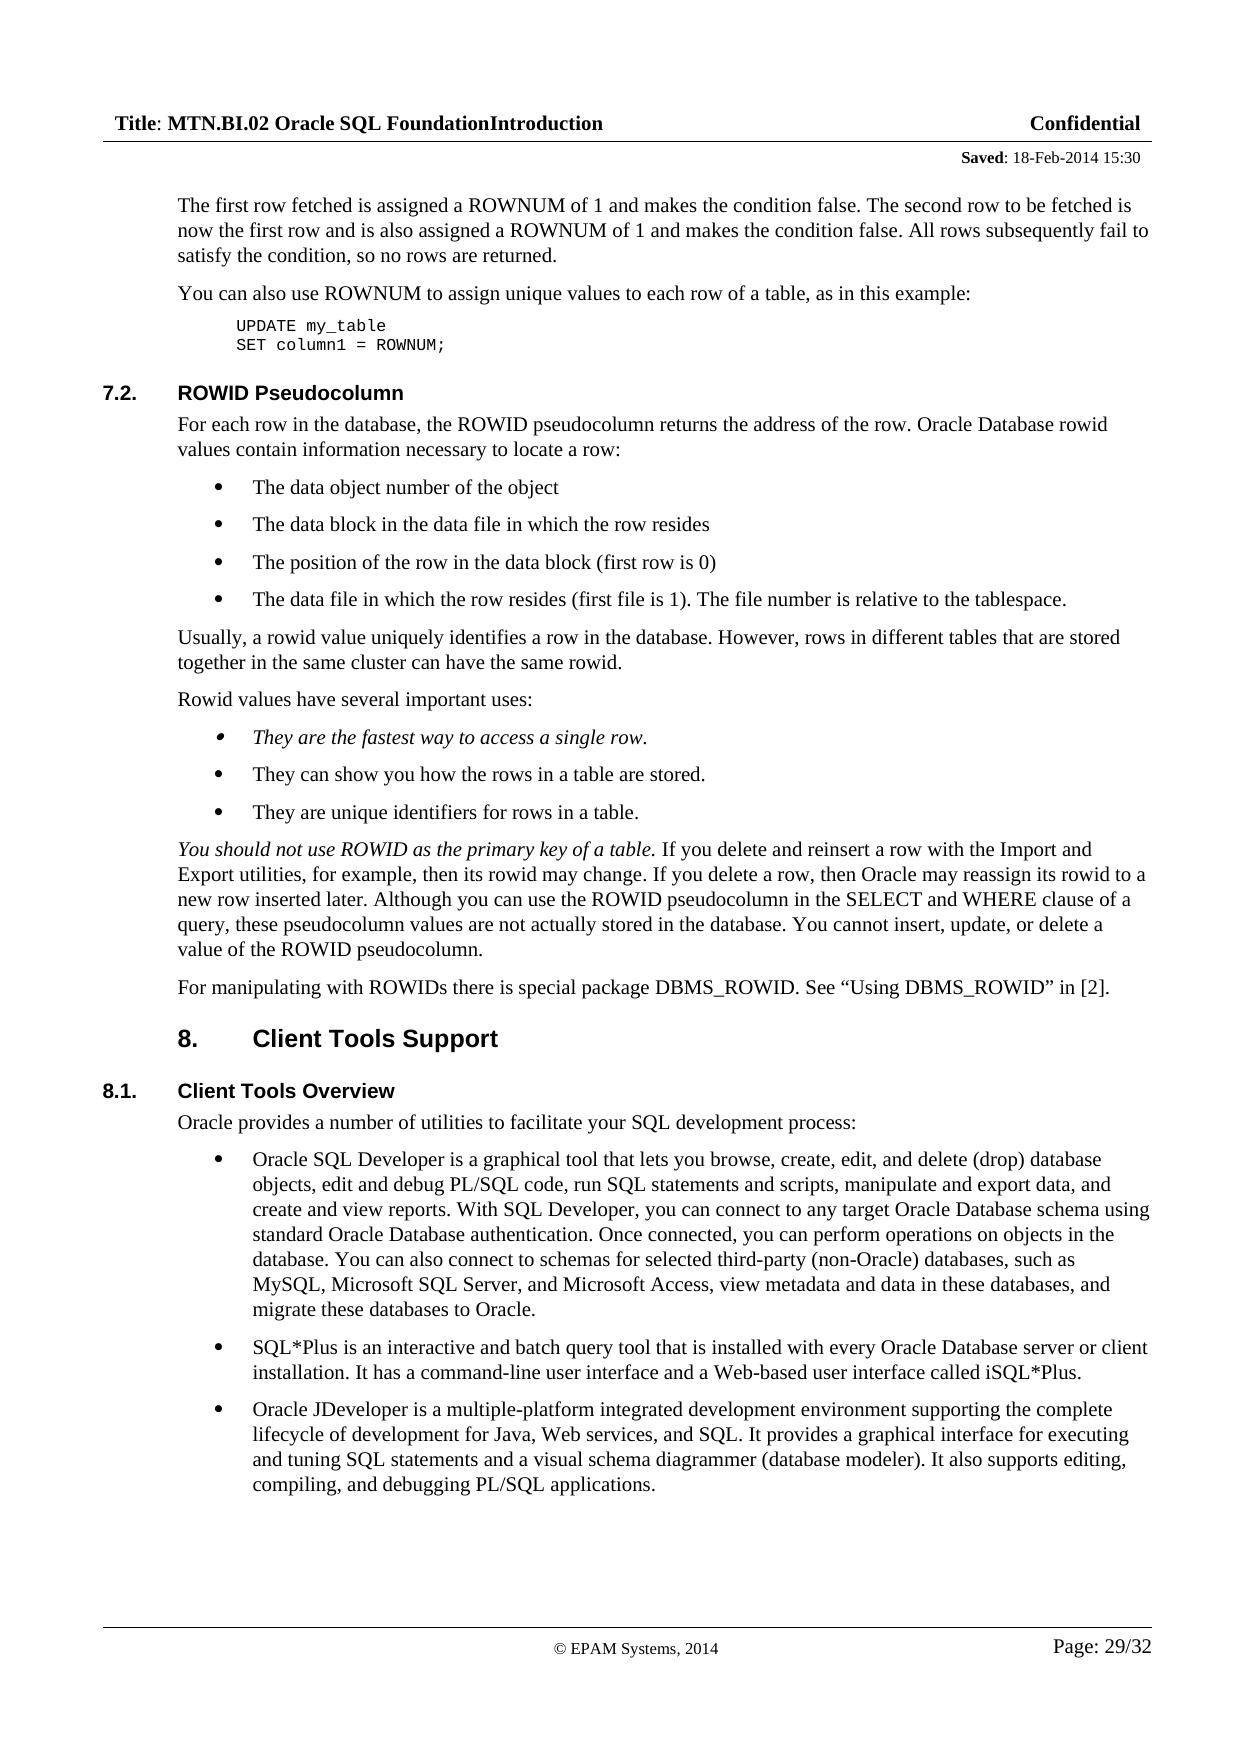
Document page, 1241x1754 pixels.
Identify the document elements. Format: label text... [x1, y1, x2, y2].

list The data file in which the row resides (first file is 1). The file number is relative to the tablespace. [215, 586, 1152, 611]
text Rowid values have several important uses: [177, 686, 1152, 711]
text You can also use ROWNUM to assign unique values to each row of a table, as in this example: [177, 280, 1152, 305]
list Oracle JDeveloper is a multiple-platform integrated development environment supporting the complete lifecycle of development for Java, Web services, and SQL. It provides a graphical interface for executing and tuning SQL statements and a visual schema diagrammer (database modeler). It also supports editing, compiling, and debugging PL/SQL applications. [215, 1396, 1152, 1496]
text For each row in the database, the ROWID pseudocolumn returns the address of the row. Oracle Database rowid values contain information necessary to locate a row: [177, 411, 1152, 461]
list They can show you how the rows in a table are stored. [215, 761, 1152, 786]
list Oracle SQL Developer is a graphical tool that lets you browse, create, edit, and delete (drop) database objects, edit and debug PL/SQL code, run SQL statements and scripts, manipulate and export data, and create and view reports. With SQL Developer, you can connect to any target Oracle Database schema using standard Oracle Database authentication. Once connected, you can perform operations on objects in the database. You can also connect to schemas for selected third-party (non-Oracle) databases, such as MySQL, Microsoft SQL Server, and Microsoft Access, view metadata and data in these databases, and migrate these databases to Oracle. [215, 1146, 1152, 1321]
text Usually, a rowid value uniquely identifies a row in the database. However, rows in different tables that are stored together in the same cluster can have the same rowid. [177, 624, 1152, 674]
list They are the fastest way to access a single row. [215, 724, 1152, 749]
text Oracle provides a number of utilities to facilitate your SQL development process: [177, 1109, 1152, 1134]
list The data object number of the object [215, 474, 1152, 499]
text UPDATE my_table [236, 317, 1107, 336]
subtitle Client Tools Support [177, 1024, 1152, 1052]
text The first row fetched is assigned a ROWNUM of 1 and makes the condition false. The second row to be fetched is now the first row and is also assigned a ROWNUM of 1 and makes the condition false. All rows subsequently fail to satisfy the condition, so no rows are returned. [177, 192, 1152, 267]
text You should not use ROWID as the primary key of a table. If you delete and reinsert a row with the Import and Export utilities, for example, then its rowid may change. If you delete a row, then Oracle may reassign its rowid to a new row inserted later. Although you can use the ROWID pseudocolumn in the SELECT and WHERE clause of a query, these pseudocolumn values are not actually stored in the database. You cannot insert, update, or delete a value of the ROWID pseudocolumn. [177, 836, 1152, 961]
list SQL*Plus is an interactive and batch query tool that is installed with every Oracle Database server or client installation. It has a command-line user interface and a Web-based user interface called iSQL*Plus. [215, 1334, 1152, 1384]
list They are unique identifiers for rows in a table. [215, 799, 1152, 824]
subtitle Client Tools Overview [102, 1077, 1152, 1102]
text For manipulating with ROWIDs there is special package DBMS_ROWID. See “Using DBMS_ROWID” in [2]. [177, 974, 1152, 999]
subtitle ROWID Pseudocolumn [102, 380, 1152, 405]
text SET column1 = ROWNUM; [236, 336, 1107, 355]
list The data block in the data file in which the row resides [215, 511, 1152, 536]
list The position of the row in the data block (first row is 0) [215, 549, 1152, 574]
